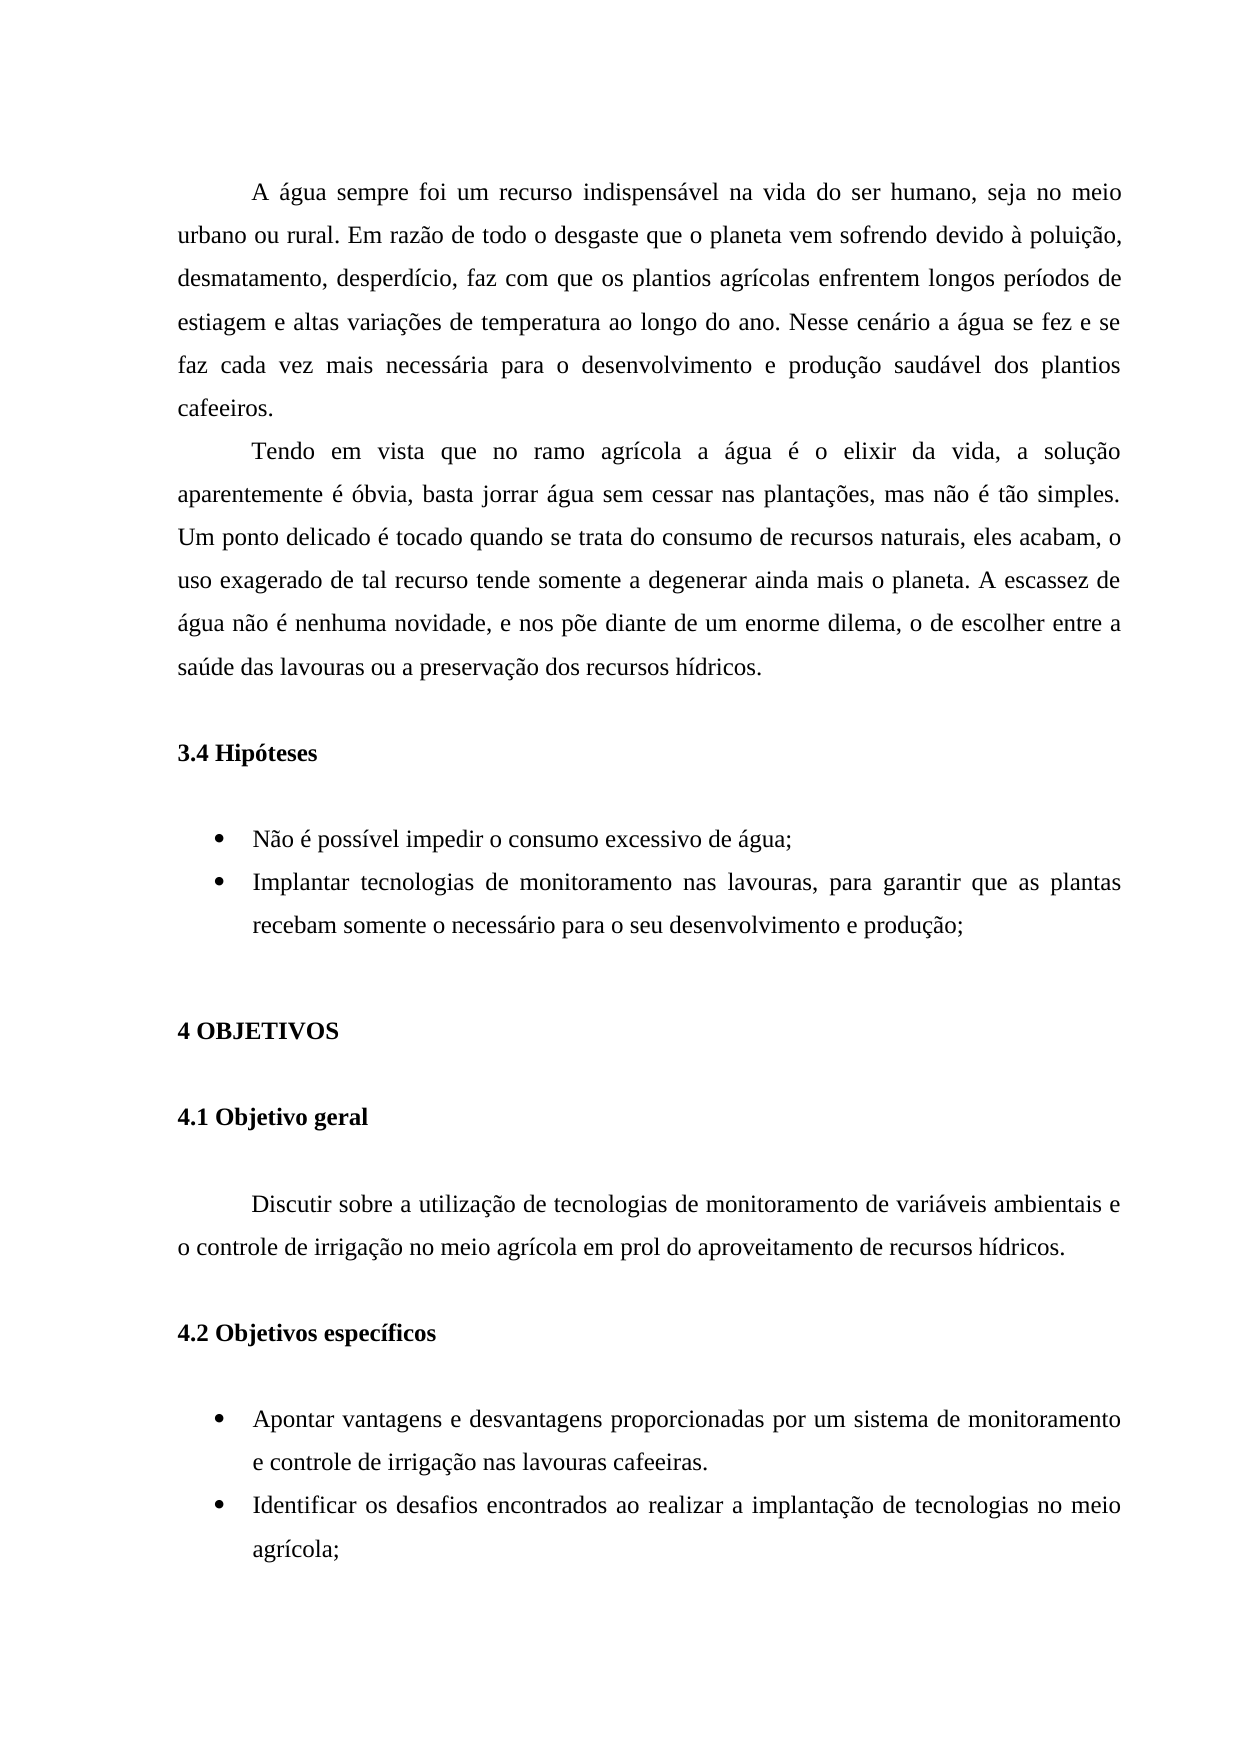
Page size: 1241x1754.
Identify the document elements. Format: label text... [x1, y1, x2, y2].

text Discutir sobre a utilização de tecnologias de monitoramento de variáveis ambientais e o controle de irrigação no meio agrícola em prol do aproveitamento de recursos hídricos. [177, 1189, 1122, 1261]
list Apontar vantagens e desvantagens proporcionadas por um sistema de monitoramento e controle de irrigação nas lavouras cafeeiras. [215, 1404, 1122, 1476]
subtitle 3.4 Hipóteses [177, 738, 1122, 767]
text A água sempre foi um recurso indispensável na vida do ser humano, seja no meio urbano ou rural. Em razão de todo o desgaste que o planeta vem sofrendo devido à poluição, desmatamento, desperdício, faz com que os plantios agrícolas enfrentem longos períodos de estiagem e altas variações de temperatura ao longo do ano. Nesse cenário a água se fez e se faz cada vez mais necessária para o desenvolvimento e produção saudável dos plantios cafeeiros. [177, 177, 1122, 422]
subtitle 4.2 Objetivos específicos [177, 1318, 1122, 1347]
list Implantar tecnologias de monitoramento nas lavouras, para garantir que as plantas recebam somente o necessário para o seu desenvolvimento e produção; [215, 867, 1122, 939]
subtitle 4.1 Objetivo geral [177, 1102, 1122, 1131]
text 4 OBJETIVOS [177, 1016, 1122, 1045]
list Não é possível impedir o consumo excessivo de água; [215, 824, 1122, 853]
text Tendo em vista que no ramo agrícola a água é o elixir da vida, a solução aparentemente é óbvia, basta jorrar água sem cessar nas plantações, mas não é tão simples. Um ponto delicado é tocado quando se trata do consumo de recursos naturais, eles acabam, o uso exagerado de tal recurso tende somente a degenerar ainda mais o planeta. A escassez de água não é nenhuma novidade, e nos põe diante de um enorme dilema, o de escolher entre a saúde das lavouras ou a preservação dos recursos hídricos. [177, 436, 1122, 680]
list Identificar os desafios encontrados ao realizar a implantação de tecnologias no meio agrícola; [215, 1491, 1122, 1562]
